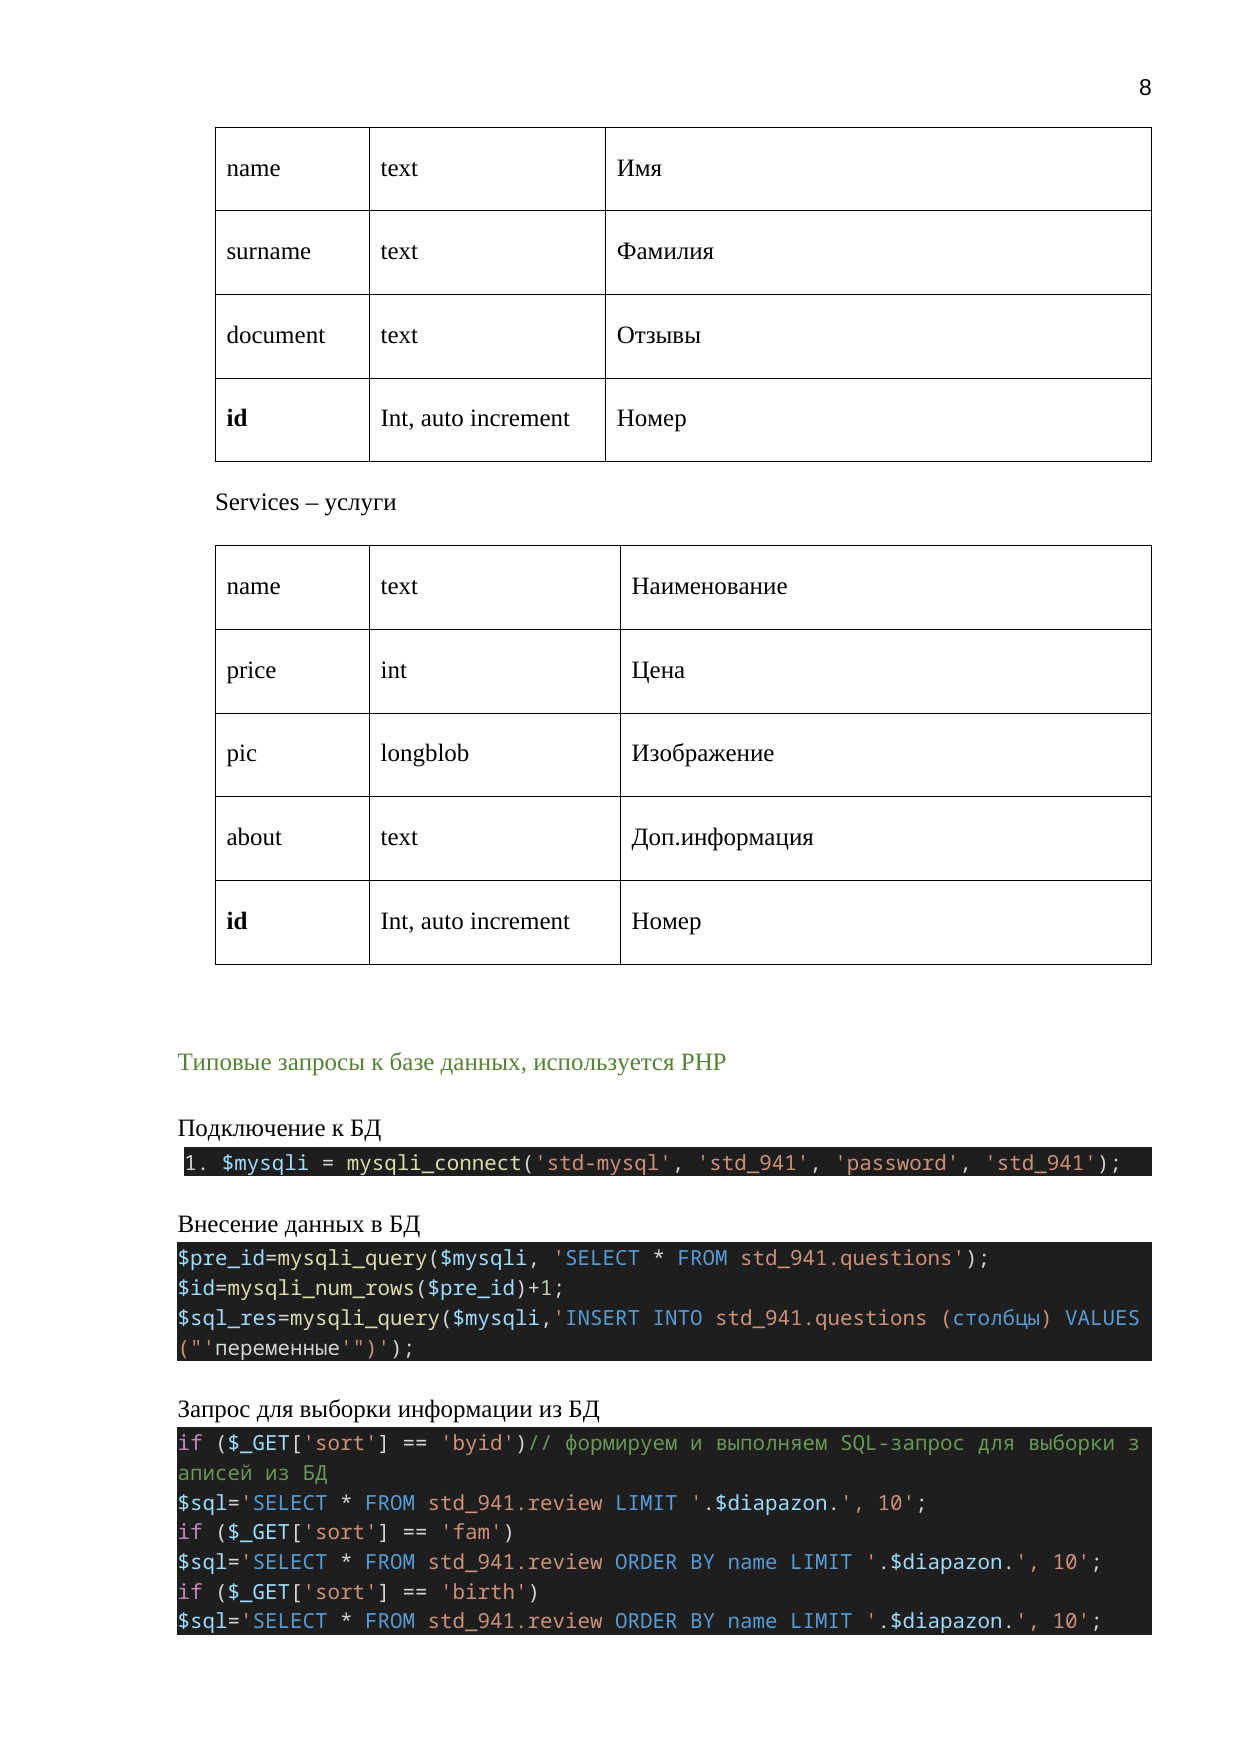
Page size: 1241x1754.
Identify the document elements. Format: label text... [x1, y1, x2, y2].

table_cell text [370, 211, 605, 294]
table_cell Номер [621, 881, 1151, 963]
table_cell Int, auto increment [370, 379, 605, 461]
table_cell text [370, 797, 620, 880]
text $sql='SELECT * FROM std_941.review LIMIT '.$diapazon.', 10'; [177, 1486, 1152, 1516]
list $mysqli = mysqli_connect('std-mysql', 'std_941', 'password', 'std_941'); [184, 1147, 1152, 1176]
table_cell price [216, 630, 369, 712]
text if ($_GET['sort'] == 'byid')// формируем и выполняем SQL-запрос для выборки записей из БД [177, 1427, 1152, 1486]
table_cell Доп.информация [621, 797, 1151, 880]
table_cell id [216, 379, 369, 461]
table_cell surname [216, 211, 369, 294]
text $sql_res=mysqli_query($mysqli,'INSERT INTO std_941.questions (столбцы) VALUES ("'переменные'")'); [177, 1302, 1152, 1361]
text Подключение к БД [177, 1113, 1152, 1142]
table_cell longblob [370, 714, 620, 796]
text $sql='SELECT * FROM std_941.review ORDER BY name LIMIT '.$diapazon.', 10'; [177, 1546, 1152, 1576]
table_cell pic [216, 714, 369, 796]
table_header Наименование [621, 546, 1151, 629]
text Запрос для выборки информации из БД [177, 1394, 1152, 1423]
table_cell text [370, 295, 605, 377]
table_cell Цена [621, 630, 1151, 712]
table_cell document [216, 295, 369, 377]
table_cell id [216, 881, 369, 963]
table_header text [370, 128, 605, 210]
text $id=mysqli_num_rows($pre_id)+1; [177, 1272, 1152, 1302]
text if ($_GET['sort'] == 'birth') [177, 1576, 1152, 1605]
text $sql='SELECT * FROM std_941.review ORDER BY name LIMIT '.$diapazon.', 10'; [177, 1605, 1152, 1635]
table_cell int [370, 630, 620, 712]
table_header name [216, 128, 369, 210]
table_header name [216, 546, 369, 629]
table_cell Отзывы [606, 295, 1151, 377]
table_cell Номер [606, 379, 1151, 461]
text $pre_id=mysqli_query($mysqli, 'SELECT * FROM std_941.questions'); [177, 1242, 1152, 1272]
subtitle Типовые запросы к базе данных, используется PHP [177, 1047, 1152, 1076]
text Внесение данных в БД [177, 1209, 1152, 1238]
table_cell Изображение [621, 714, 1151, 796]
list Services – услуги [215, 487, 1152, 516]
table_cell about [216, 797, 369, 880]
table_header text [370, 546, 620, 629]
table_header Имя [606, 128, 1151, 210]
table_cell Фамилия [606, 211, 1151, 294]
text if ($_GET['sort'] == 'fam') [177, 1516, 1152, 1546]
table_cell Int, auto increment [370, 881, 620, 963]
